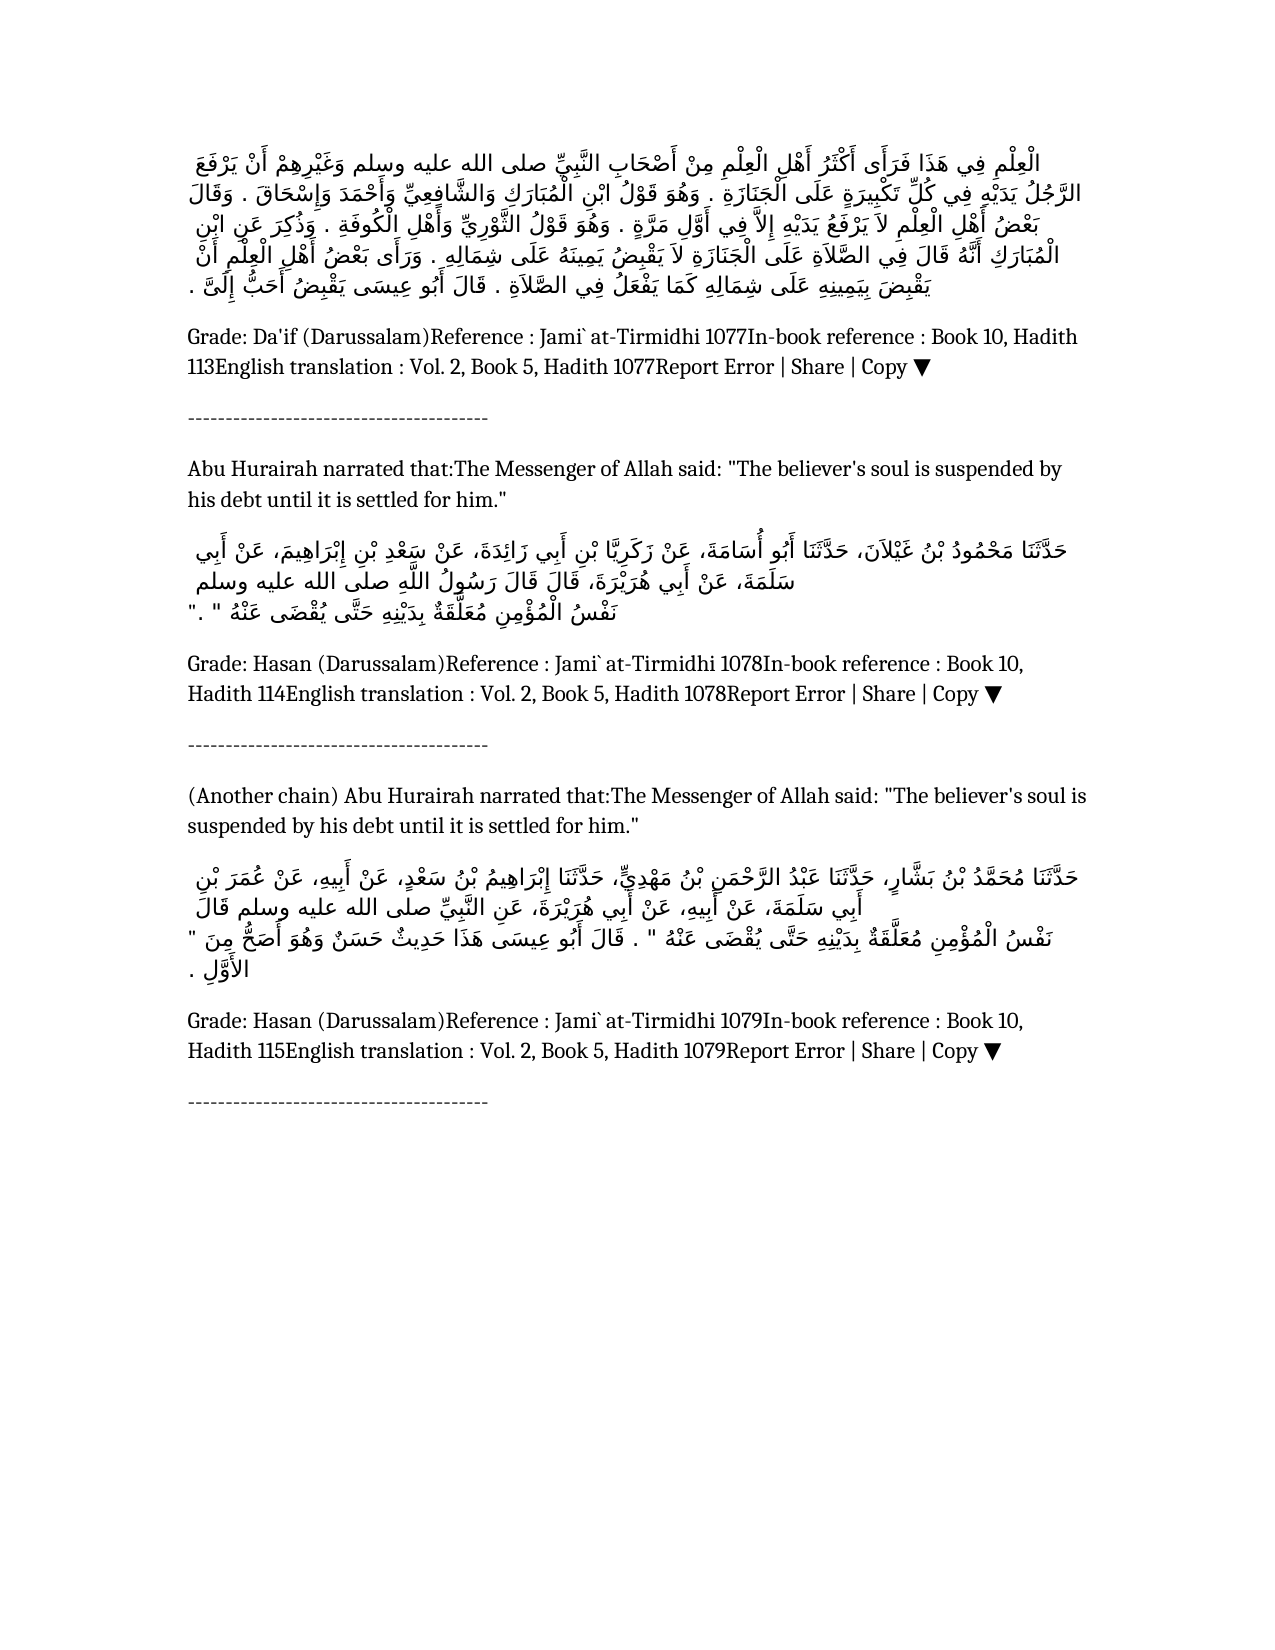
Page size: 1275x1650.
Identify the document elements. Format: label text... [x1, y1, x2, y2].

text ---------------------------------------- [187, 405, 1087, 432]
text Grade: Hasan (Darussalam)Reference : Jami` at-Tirmidhi 1078In-book reference : Book 10, Hadith 114English translation : Vol. 2, Book 5, Hadith 1078Report Error | Share | Copy ▼ [187, 650, 1087, 707]
text ---------------------------------------- [187, 732, 1087, 758]
text حَدَّثَنَا مُحَمَّدُ بْنُ بَشَّارٍ، حَدَّثَنَا عَبْدُ الرَّحْمَنِ بْنُ مَهْدِيٍّ، حَدَّثَنَا إِبْرَاهِيمُ بْنُ سَعْدٍ، عَنْ أَبِيهِ، عَنْ عُمَرَ بْنِ أَبِي سَلَمَةَ، عَنْ أَبِيهِ، عَنْ أَبِي هُرَيْرَةَ، عَنِ النَّبِيِّ صلى الله عليه وسلم قَالَ ‏ "‏ نَفْسُ الْمُؤْمِنِ مُعَلَّقَةٌ بِدَيْنِهِ حَتَّى يُقْضَى عَنْهُ ‏"‏ ‏.‏ قَالَ أَبُو عِيسَى هَذَا حَدِيثٌ حَسَنٌ وَهُوَ أَصَحُّ مِنَ الأَوَّلِ ‏.‏ [187, 864, 1087, 983]
text Grade: Da'if (Darussalam)Reference : Jami` at-Tirmidhi 1077In-book reference : Book 10, Hadith 113English translation : Vol. 2, Book 5, Hadith 1077Report Error | Share | Copy ▼ [187, 324, 1087, 381]
text Grade: Hasan (Darussalam)Reference : Jami` at-Tirmidhi 1079In-book reference : Book 10, Hadith 115English translation : Vol. 2, Book 5, Hadith 1079Report Error | Share | Copy ▼ [187, 1007, 1087, 1064]
text (Another chain) Abu Hurairah narrated that:The Messenger of Allah said: "The believer's soul is suspended by his debt until it is settled for him." [187, 783, 1087, 839]
text حَدَّثَنَا مَحْمُودُ بْنُ غَيْلاَنَ، حَدَّثَنَا أَبُو أُسَامَةَ، عَنْ زَكَرِيَّا بْنِ أَبِي زَائِدَةَ، عَنْ سَعْدِ بْنِ إِبْرَاهِيمَ، عَنْ أَبِي سَلَمَةَ، عَنْ أَبِي هُرَيْرَةَ، قَالَ قَالَ رَسُولُ اللَّهِ صلى الله عليه وسلم ‏ "‏ نَفْسُ الْمُؤْمِنِ مُعَلَّقَةٌ بِدَيْنِهِ حَتَّى يُقْضَى عَنْهُ ‏"‏ ‏.‏ [187, 537, 1087, 626]
text Abu Hurairah narrated that:The Messenger of Allah said: "The believer's soul is suspended by his debt until it is settled for him." [187, 456, 1087, 513]
text ---------------------------------------- [187, 1089, 1087, 1115]
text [187, 150, 1087, 299]
